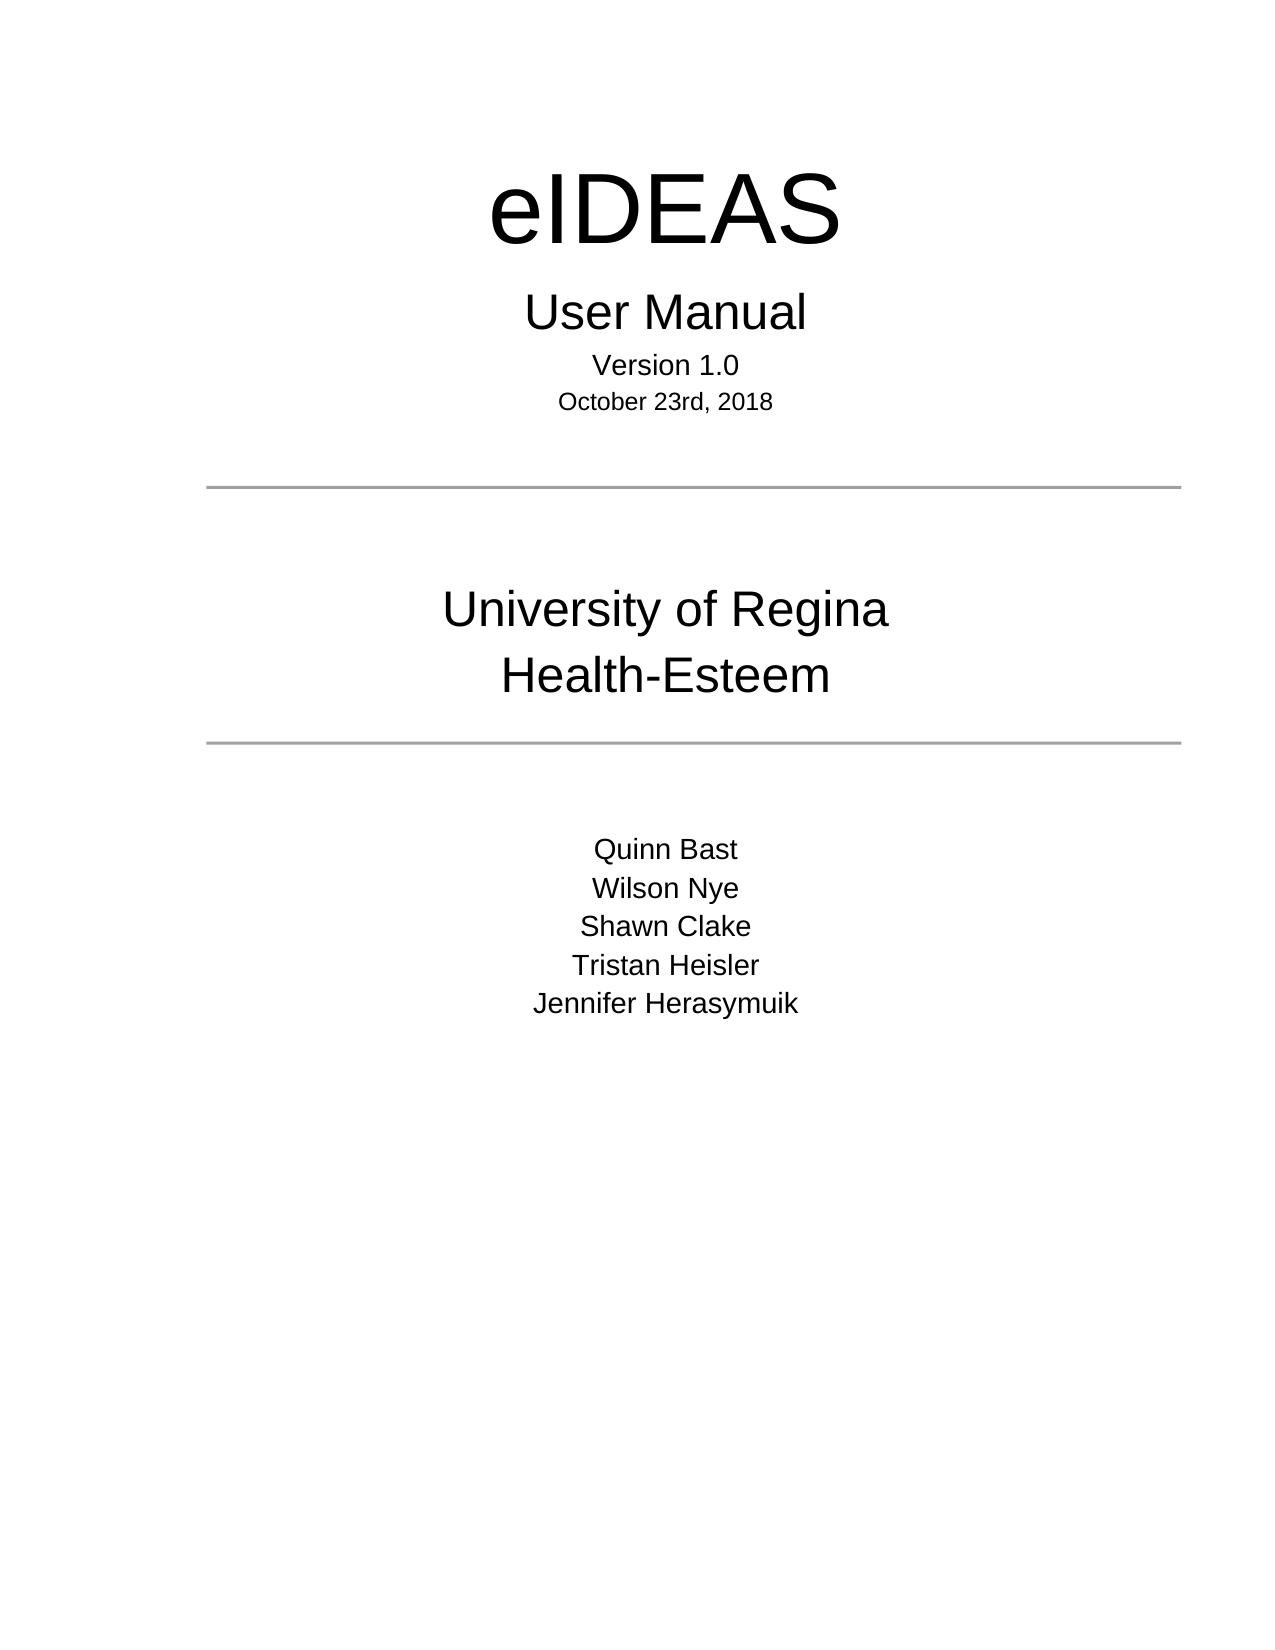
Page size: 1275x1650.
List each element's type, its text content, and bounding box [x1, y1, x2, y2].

text Tristan Heisler [150, 948, 1125, 981]
text Version 1.0 [150, 348, 1125, 382]
text Shawn Clake [150, 909, 1125, 943]
text Quinn Bast [150, 832, 1125, 866]
text eIDEAS [150, 150, 1125, 265]
text Wilson Nye [150, 871, 1125, 904]
text Jennifer Herasymuik [150, 986, 1125, 1020]
text Health-Esteem [150, 645, 1125, 703]
text October 23rd, 2018 [150, 387, 1125, 416]
text University of Regina [150, 579, 1125, 637]
text User Manual [150, 282, 1125, 340]
